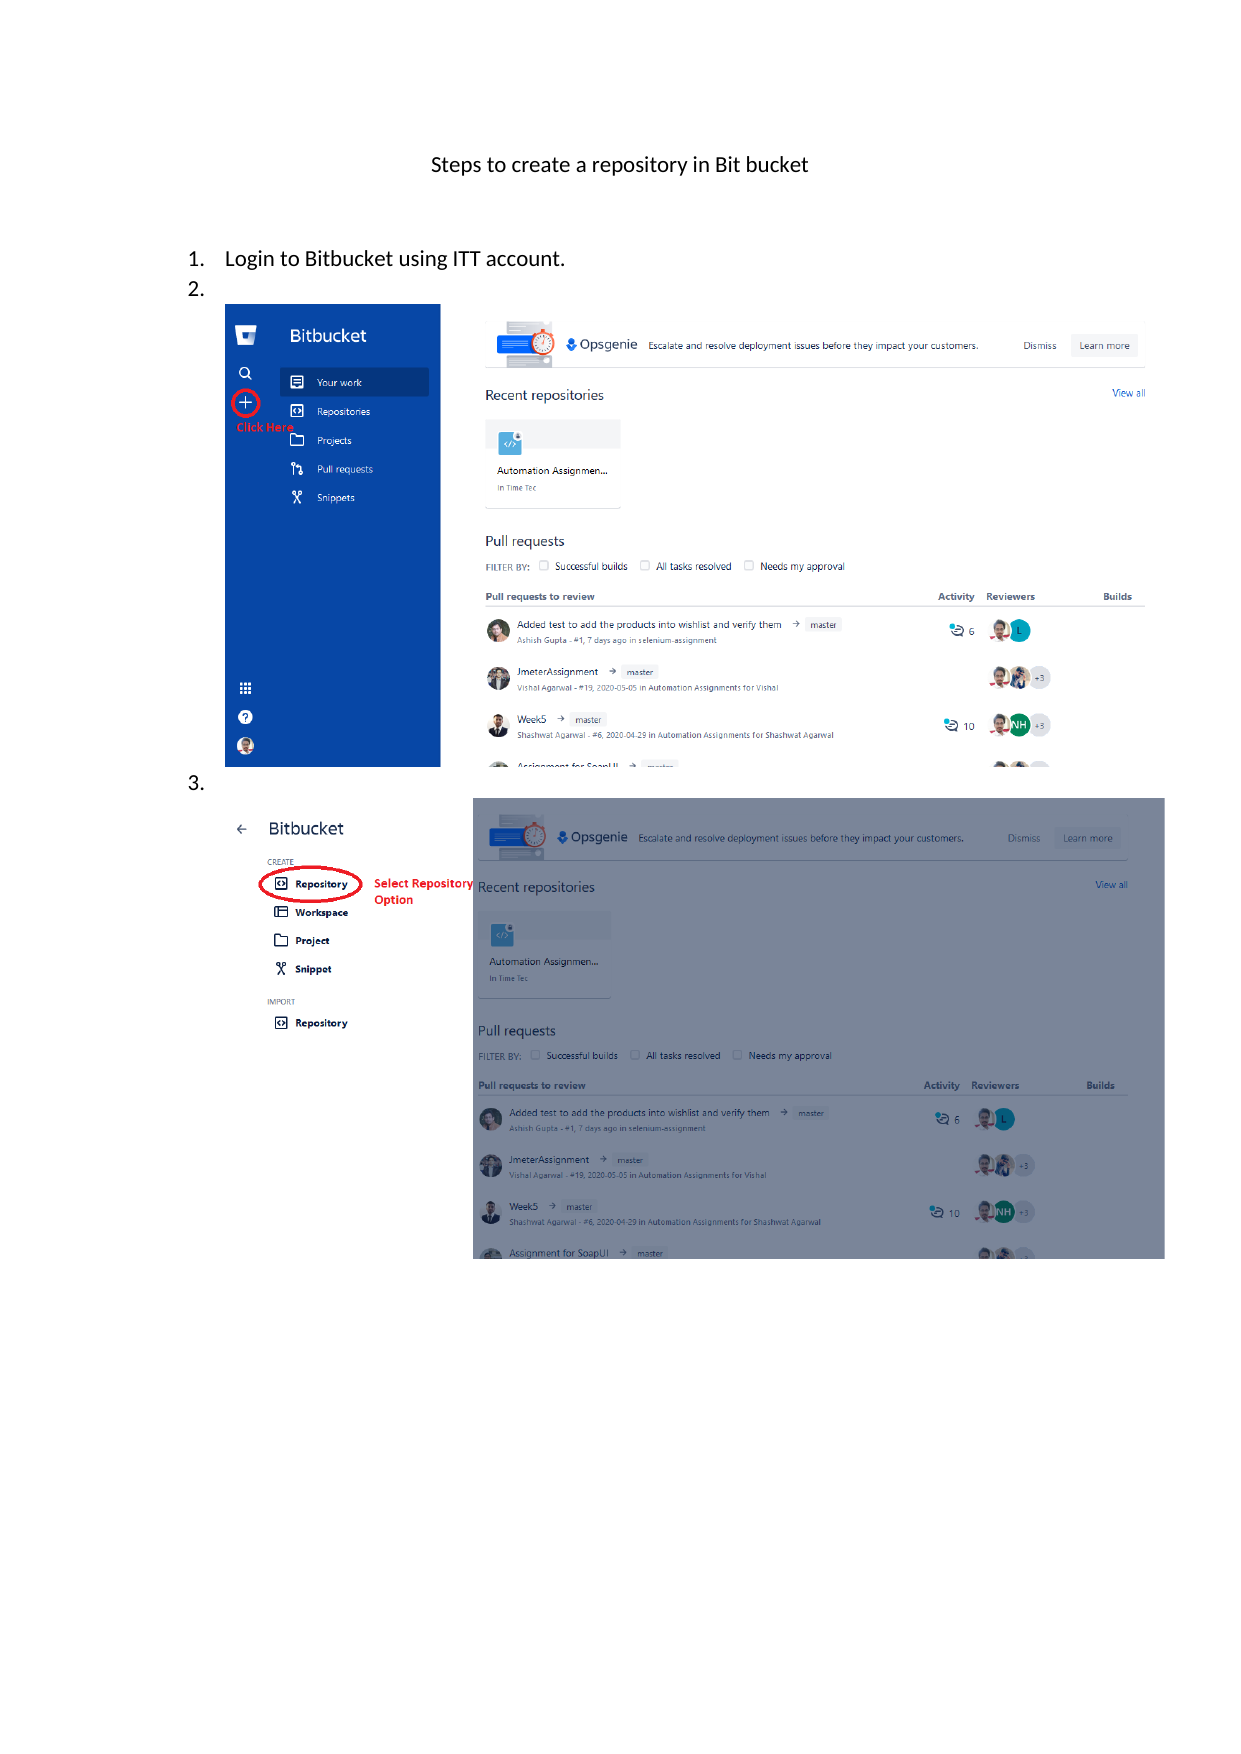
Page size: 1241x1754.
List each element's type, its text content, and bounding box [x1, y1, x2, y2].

text Steps to create a repository in Bit bucket [150, 150, 1090, 178]
picture [225, 798, 1165, 1259]
list Login to Bitbucket using ITT account. [187, 244, 1090, 272]
picture [225, 304, 1165, 767]
